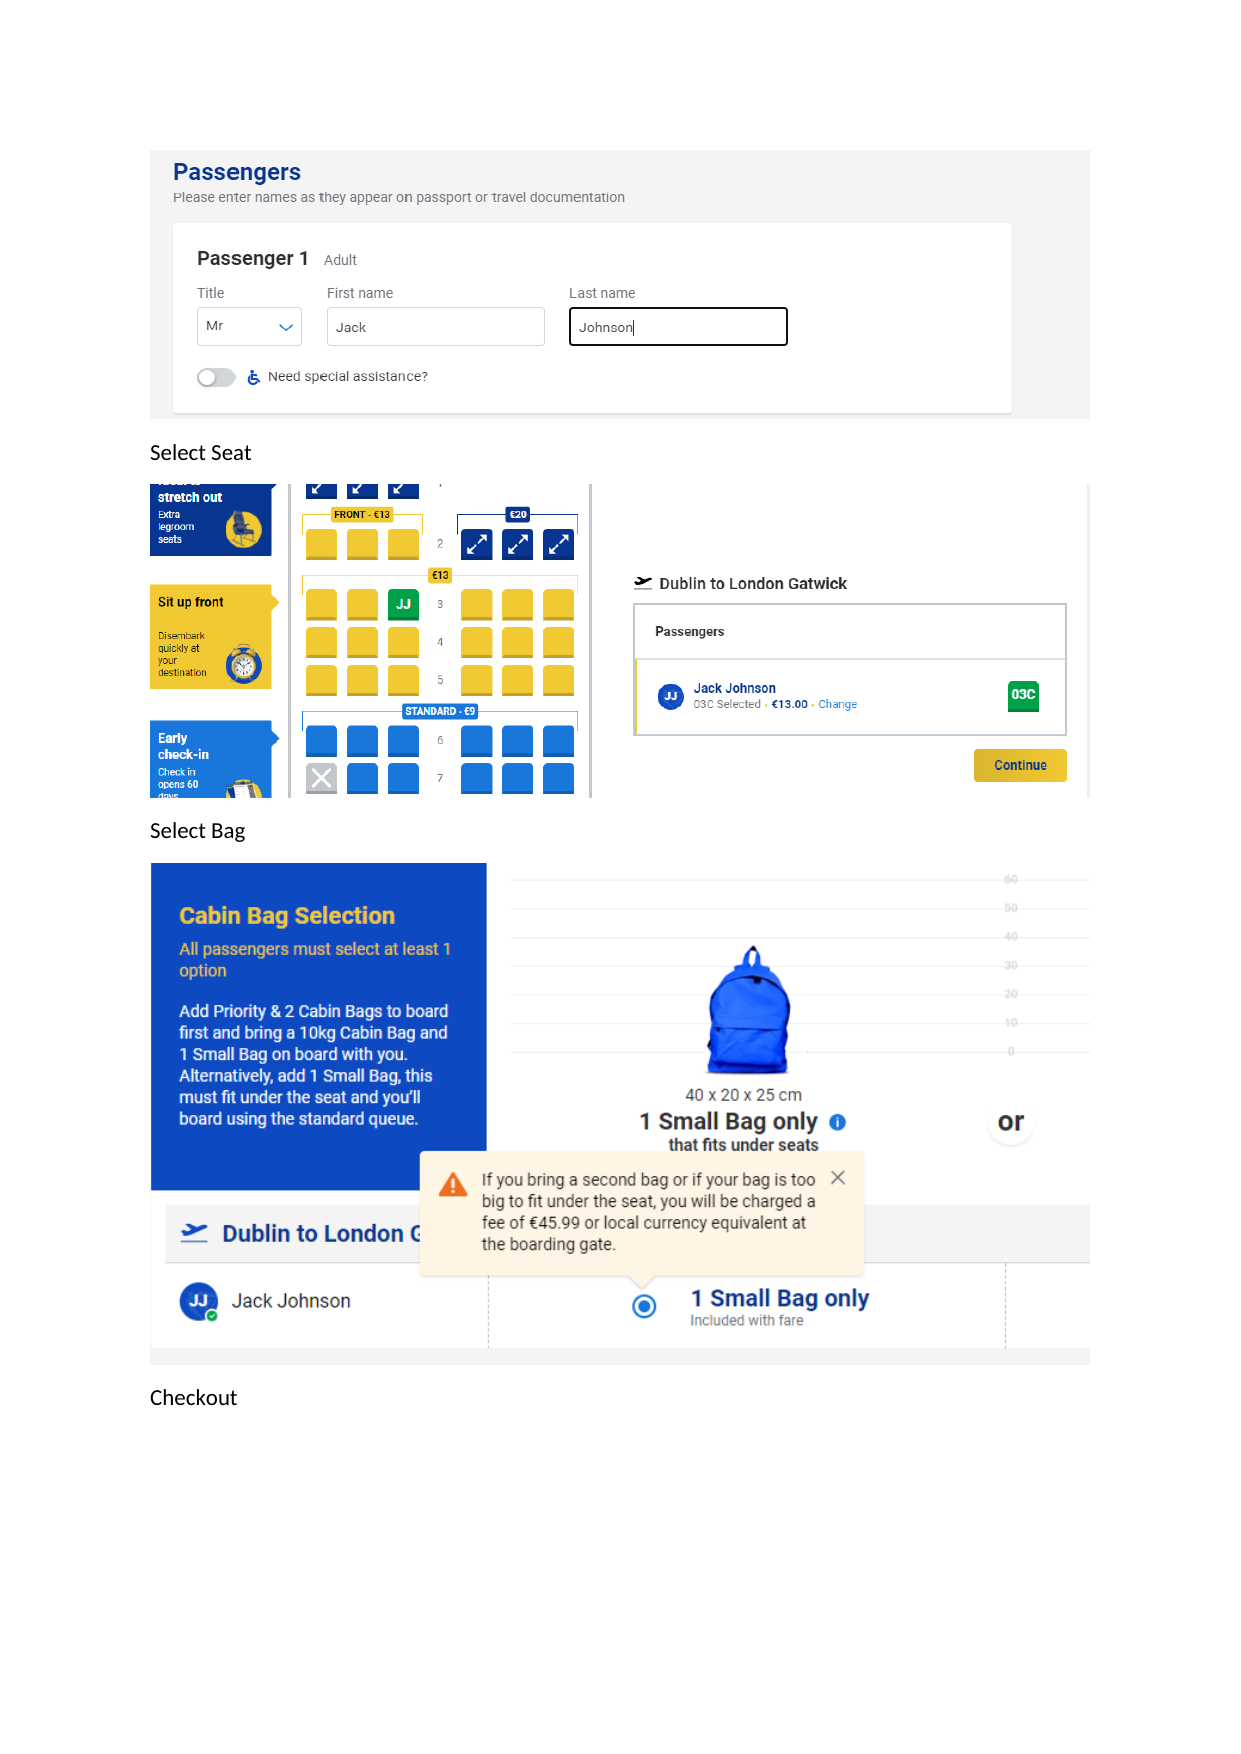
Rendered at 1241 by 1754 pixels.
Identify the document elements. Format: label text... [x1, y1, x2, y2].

text Checkout [150, 1383, 1090, 1411]
picture [150, 484, 1091, 798]
picture [150, 863, 1091, 1365]
picture [150, 150, 1091, 419]
text Select Bag [150, 816, 1090, 844]
text Select Seat [150, 438, 1090, 466]
